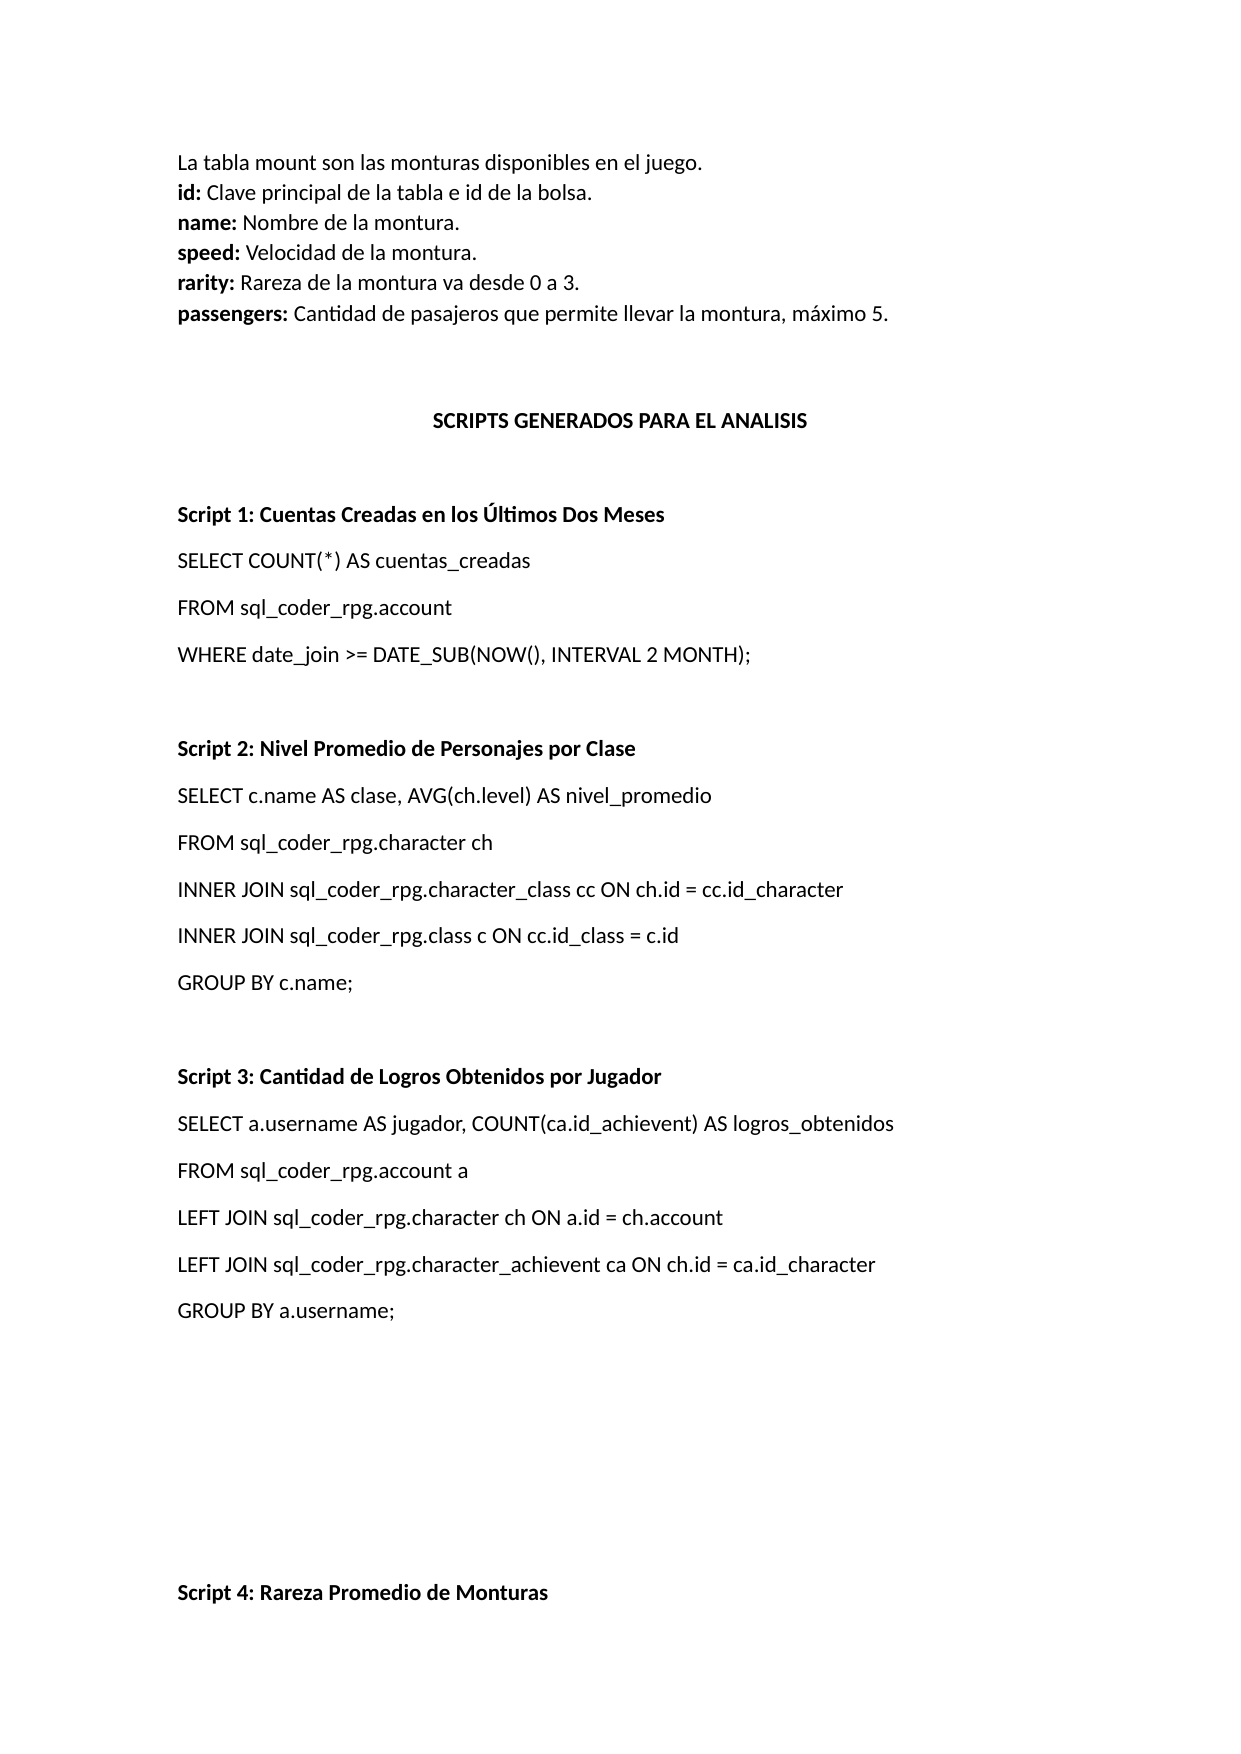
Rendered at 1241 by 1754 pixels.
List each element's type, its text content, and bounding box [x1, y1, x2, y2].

text GROUP BY a.username; [177, 1297, 1063, 1324]
text name: Nombre de la montura. [177, 208, 1063, 236]
text FROM sql_coder_rpg.account [177, 593, 1063, 621]
text rarity: Rareza de la montura va desde 0 a 3. [177, 268, 1063, 296]
text GROUP BY c.name; [177, 968, 1063, 996]
text passengers: Cantidad de pasajeros que permite llevar la montura, máximo 5. [177, 299, 1063, 327]
text INNER JOIN sql_coder_rpg.class c ON cc.id_class = c.id [177, 922, 1063, 949]
text LEFT JOIN sql_coder_rpg.character ch ON a.id = ch.account [177, 1203, 1063, 1231]
text Script 1: Cuentas Creadas en los Últimos Dos Meses [177, 500, 1063, 528]
text SELECT c.name AS clase, AVG(ch.level) AS nivel_promedio [177, 781, 1063, 809]
text speed: Velocidad de la montura. [177, 238, 1063, 266]
text INNER JOIN sql_coder_rpg.character_class cc ON ch.id = cc.id_character [177, 875, 1063, 903]
text SELECT COUNT(*) AS cuentas_creadas [177, 547, 1063, 574]
text La tabla mount son las monturas disponibles en el juego. id: Clave principal de la tabla e id de la bolsa. [177, 148, 1063, 206]
text Script 3: Cantidad de Logros Obtenidos por Jugador [177, 1062, 1063, 1090]
text Script 4: Rareza Promedio de Monturas [177, 1578, 1063, 1606]
text SELECT a.username AS jugador, COUNT(ca.id_achievent) AS logros_obtenidos [177, 1109, 1063, 1137]
text Script 2: Nivel Promedio de Personajes por Clase [177, 734, 1063, 762]
text FROM sql_coder_rpg.account a [177, 1156, 1063, 1184]
text LEFT JOIN sql_coder_rpg.character_achievent ca ON ch.id = ca.id_character [177, 1250, 1063, 1278]
text SCRIPTS GENERADOS PARA EL ANALISIS [177, 406, 1063, 434]
text WHERE date_join >= DATE_SUB(NOW(), INTERVAL 2 MONTH); [177, 640, 1063, 668]
text FROM sql_coder_rpg.character ch [177, 828, 1063, 856]
